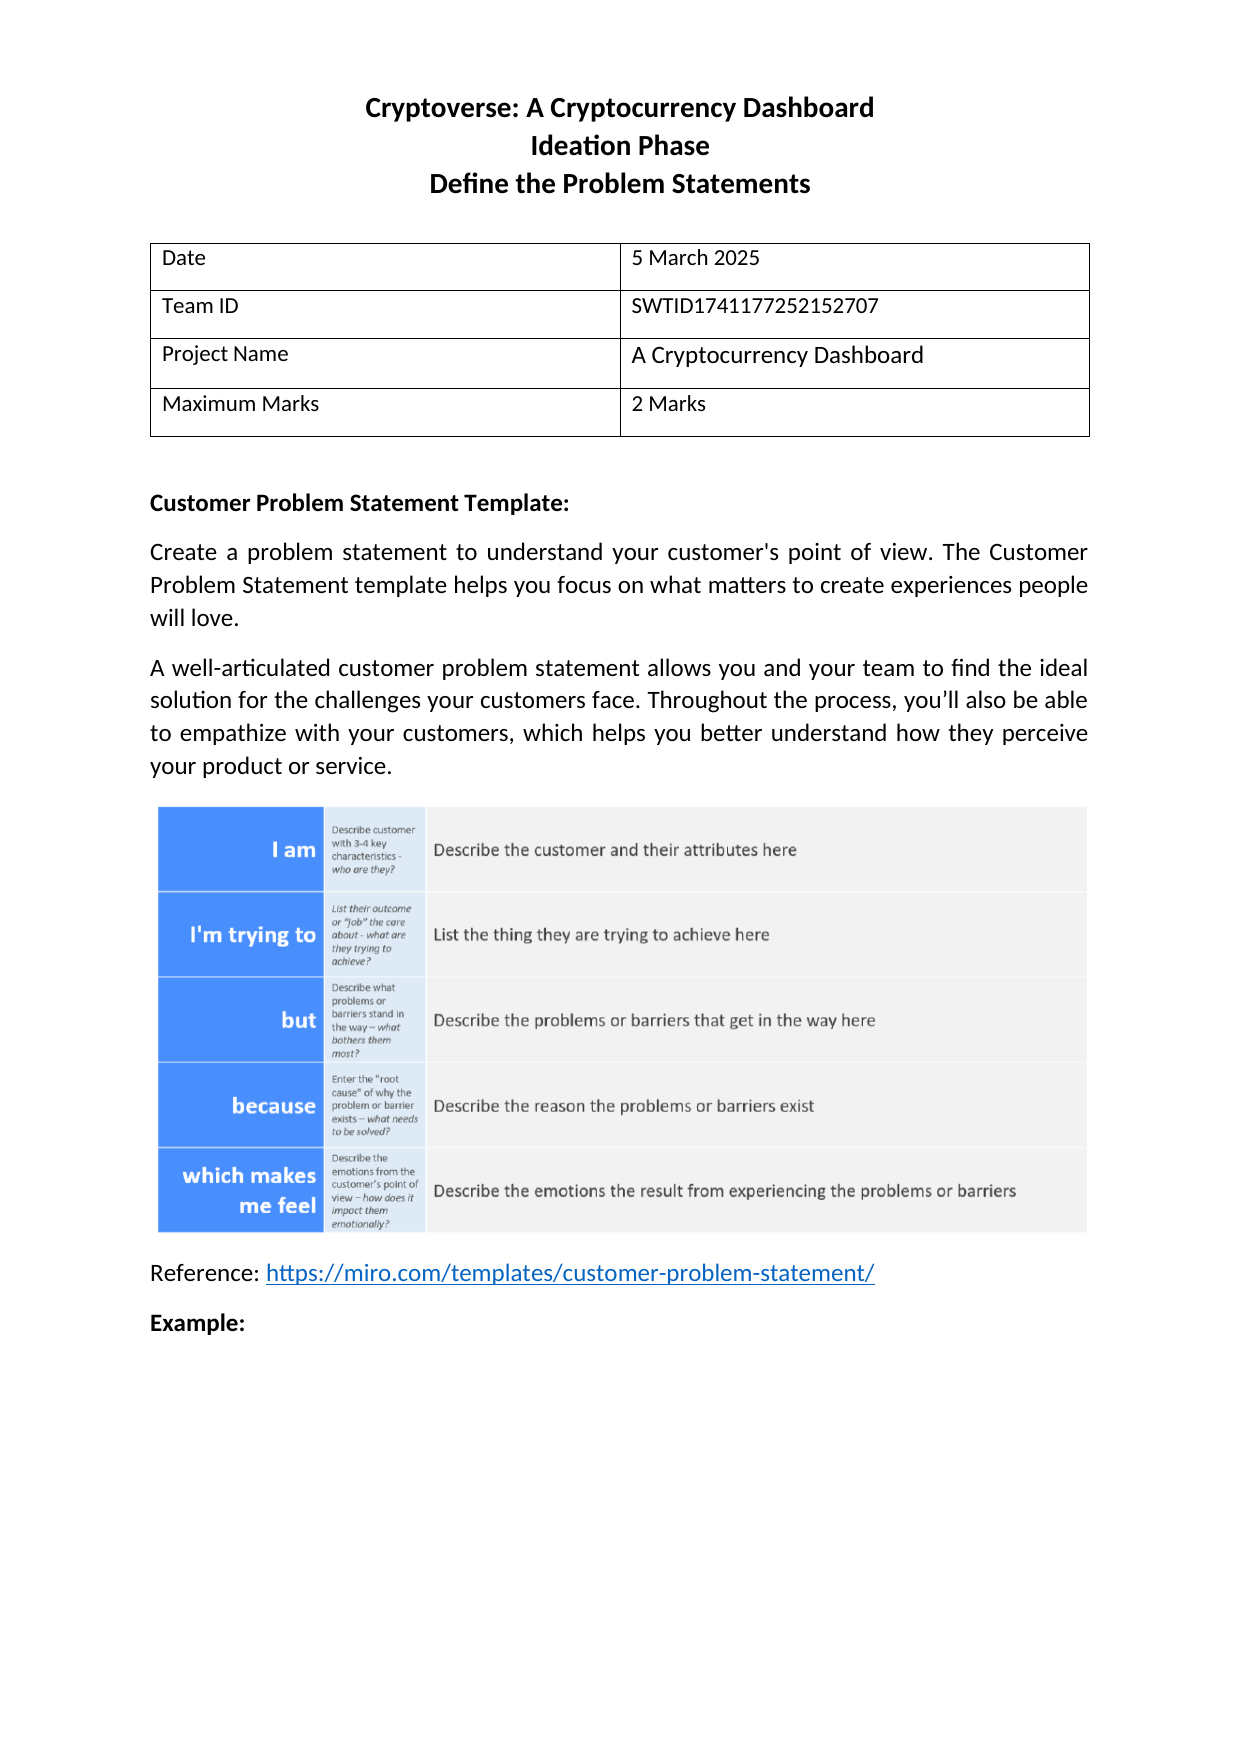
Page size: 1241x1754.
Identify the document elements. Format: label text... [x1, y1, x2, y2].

text Create a problem statement to understand your customer's point of view. The Customer Problem Statement template helps you focus on what matters to create experiences people will love. [150, 536, 1090, 633]
table_cell Team ID [151, 291, 620, 338]
text Cryptoverse: A Cryptocurrency Dashboard [150, 89, 1090, 124]
text Define the Problem Statements [150, 166, 1090, 201]
table_header Date [151, 244, 620, 290]
text Reference: https://miro.com/templates/customer-problem-statement/ [150, 1257, 1090, 1288]
text Customer Problem Statement Template: [150, 487, 1090, 517]
text A well-articulated customer problem statement allows you and your team to find the ideal solution for the challenges your customers face. Throughout the process, you’ll also be able to empathize with your customers, which helps you better understand how they perceive your product or service. [150, 652, 1090, 781]
table_header 5 March 2025 [621, 244, 1089, 290]
table_cell SWTID1741177252152707 [621, 291, 1089, 338]
text Example: [150, 1307, 1090, 1338]
table_cell Project Name [151, 339, 620, 388]
picture [150, 800, 1091, 1239]
table_cell Maximum Marks [151, 389, 620, 436]
table_cell A Cryptocurrency Dashboard [621, 339, 1089, 388]
table_cell 2 Marks [621, 389, 1089, 436]
text Ideation Phase [150, 127, 1090, 163]
